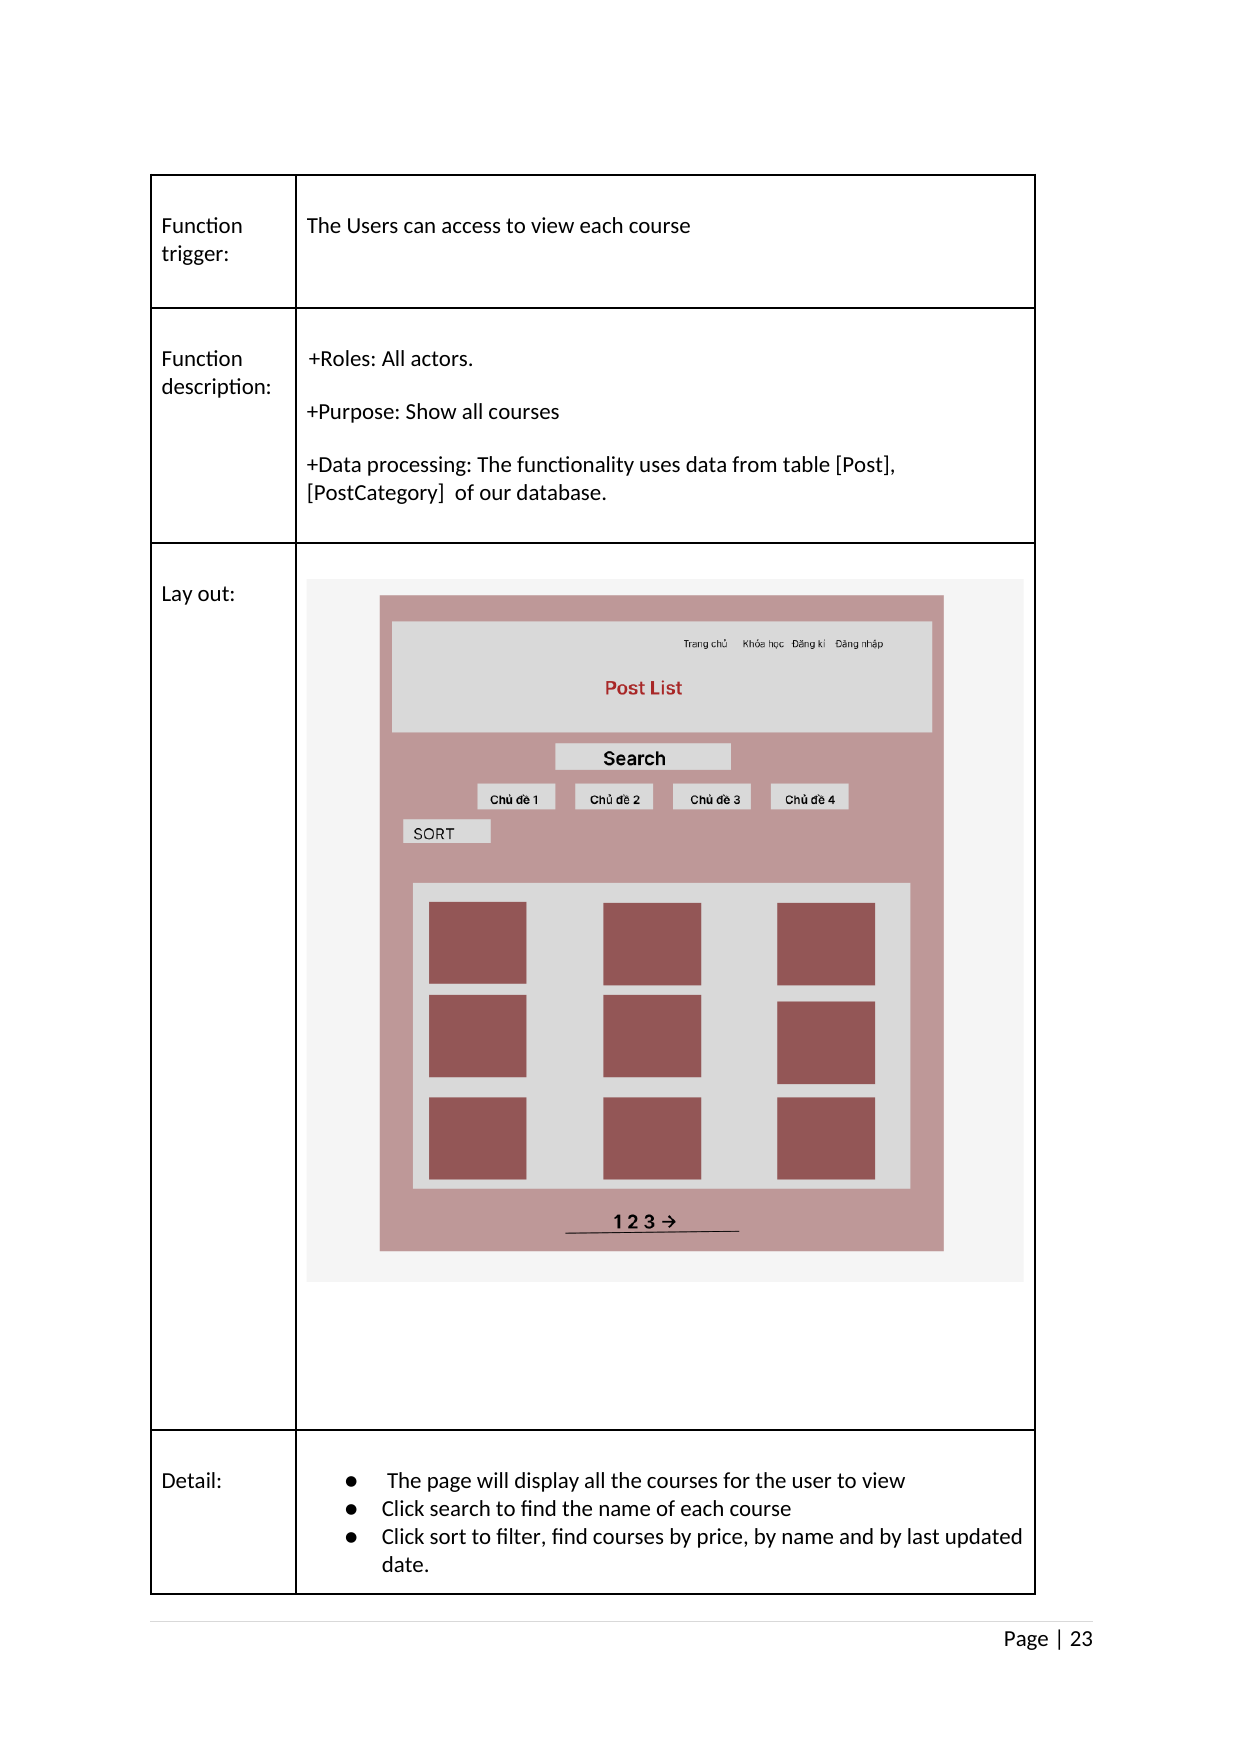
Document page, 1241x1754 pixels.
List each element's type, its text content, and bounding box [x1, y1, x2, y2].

picture [306, 579, 1024, 1282]
table_header Function trigger: [152, 176, 295, 307]
table_cell [297, 544, 1034, 1429]
table_cell Function description: [152, 309, 295, 542]
table_header The Users can access to view each course [297, 176, 1034, 307]
table_cell Detail: [152, 1431, 295, 1593]
table_cell Lay out: [152, 544, 295, 1429]
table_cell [297, 1431, 1034, 1593]
table_cell +Roles: All actors. +Purpose: Show all courses +Data processing: The functionality uses data from table [Post], [PostCategory] of our database. [297, 309, 1034, 542]
